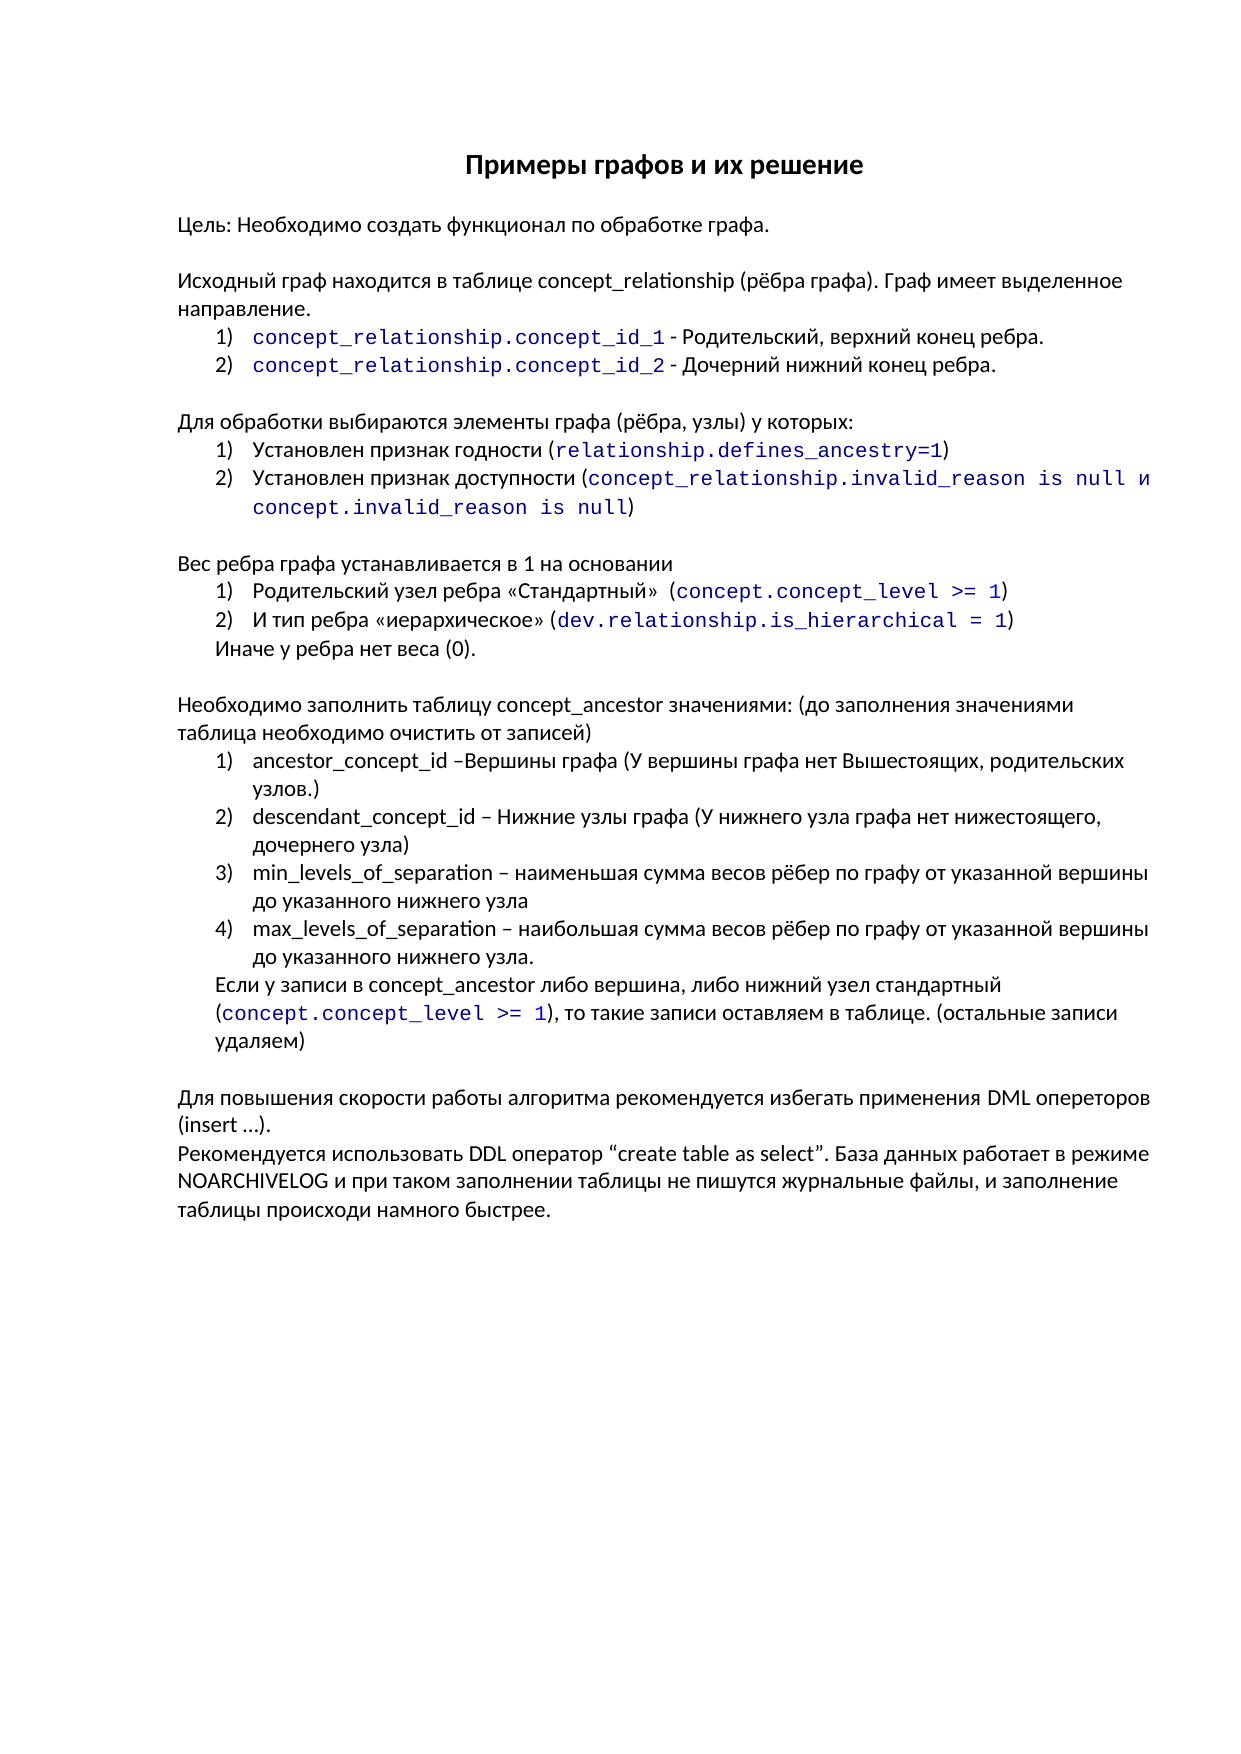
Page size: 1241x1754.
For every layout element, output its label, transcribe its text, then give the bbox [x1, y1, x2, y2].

text Иначе у ребра нет веса (0). [215, 634, 1152, 662]
list Установлен признак доступности (concept_relationship.invalid_reason is null и concept.invalid_reason is null) [215, 463, 1152, 521]
text Исходный граф находится в таблице concept_relationship (рёбра графа). Граф имеет выделенное направление. [177, 266, 1152, 322]
text Для повышения скорости работы алгоритма рекомендуется избегать применения DML опереторов (insert …). [177, 1083, 1152, 1139]
text Необходимо заполнить таблицу concept_ancestor значениями: (до заполнения значениями таблица необходимо очистить от записей) [177, 690, 1152, 746]
text Примеры графов и их решение [177, 146, 1152, 182]
list concept_relationship.concept_id_1 - Родительский, верхний конец ребра. [215, 322, 1152, 350]
text Для обработки выбираются элементы графа (рёбра, узлы) у которых: [177, 407, 1152, 435]
list И тип ребра «иерархическое» (dev.relationship.is_hierarchical = 1) [215, 605, 1152, 634]
list ancestor_concept_id –Вершины графа (У вершины графа нет Вышестоящих, родительских узлов.) [215, 746, 1152, 802]
list descendant_concept_id – Нижние узлы графа (У нижнего узла графа нет нижестоящего, дочернего узла) [215, 802, 1152, 858]
text Если у записи в concept_ancestor либо вершина, либо нижний узел стандартный (concept.concept_level >= 1), то такие записи оставляем в таблице. (остальные записи удаляем) [215, 970, 1152, 1054]
list Родительский узел ребра «Стандартный» (concept.concept_level >= 1) [215, 577, 1152, 605]
text Цель: Необходимо создать функционал по обработке графа. [177, 210, 1152, 238]
list min_levels_of_separation – наименьшая сумма весов рёбер по графу от указанной вершины до указанного нижнего узла [215, 858, 1152, 914]
list Установлен признак годности (relationship.defines_ancestry=1) [215, 435, 1152, 463]
text Рекомендуется использовать DDL оператор “create table as select”. База данных работает в режиме NOARCHIVELOG и при таком заполнении таблицы не пишутся журнальные файлы, и заполнение таблицы происходи намного быстрее. [177, 1139, 1152, 1223]
list max_levels_of_separation – наибольшая сумма весов рёбер по графу от указанной вершины до указанного нижнего узла. [215, 914, 1152, 970]
text Вес ребра графа устанавливается в 1 на основании [177, 549, 1152, 577]
list concept_relationship.concept_id_2 - Дочерний нижний конец ребра. [215, 350, 1152, 379]
